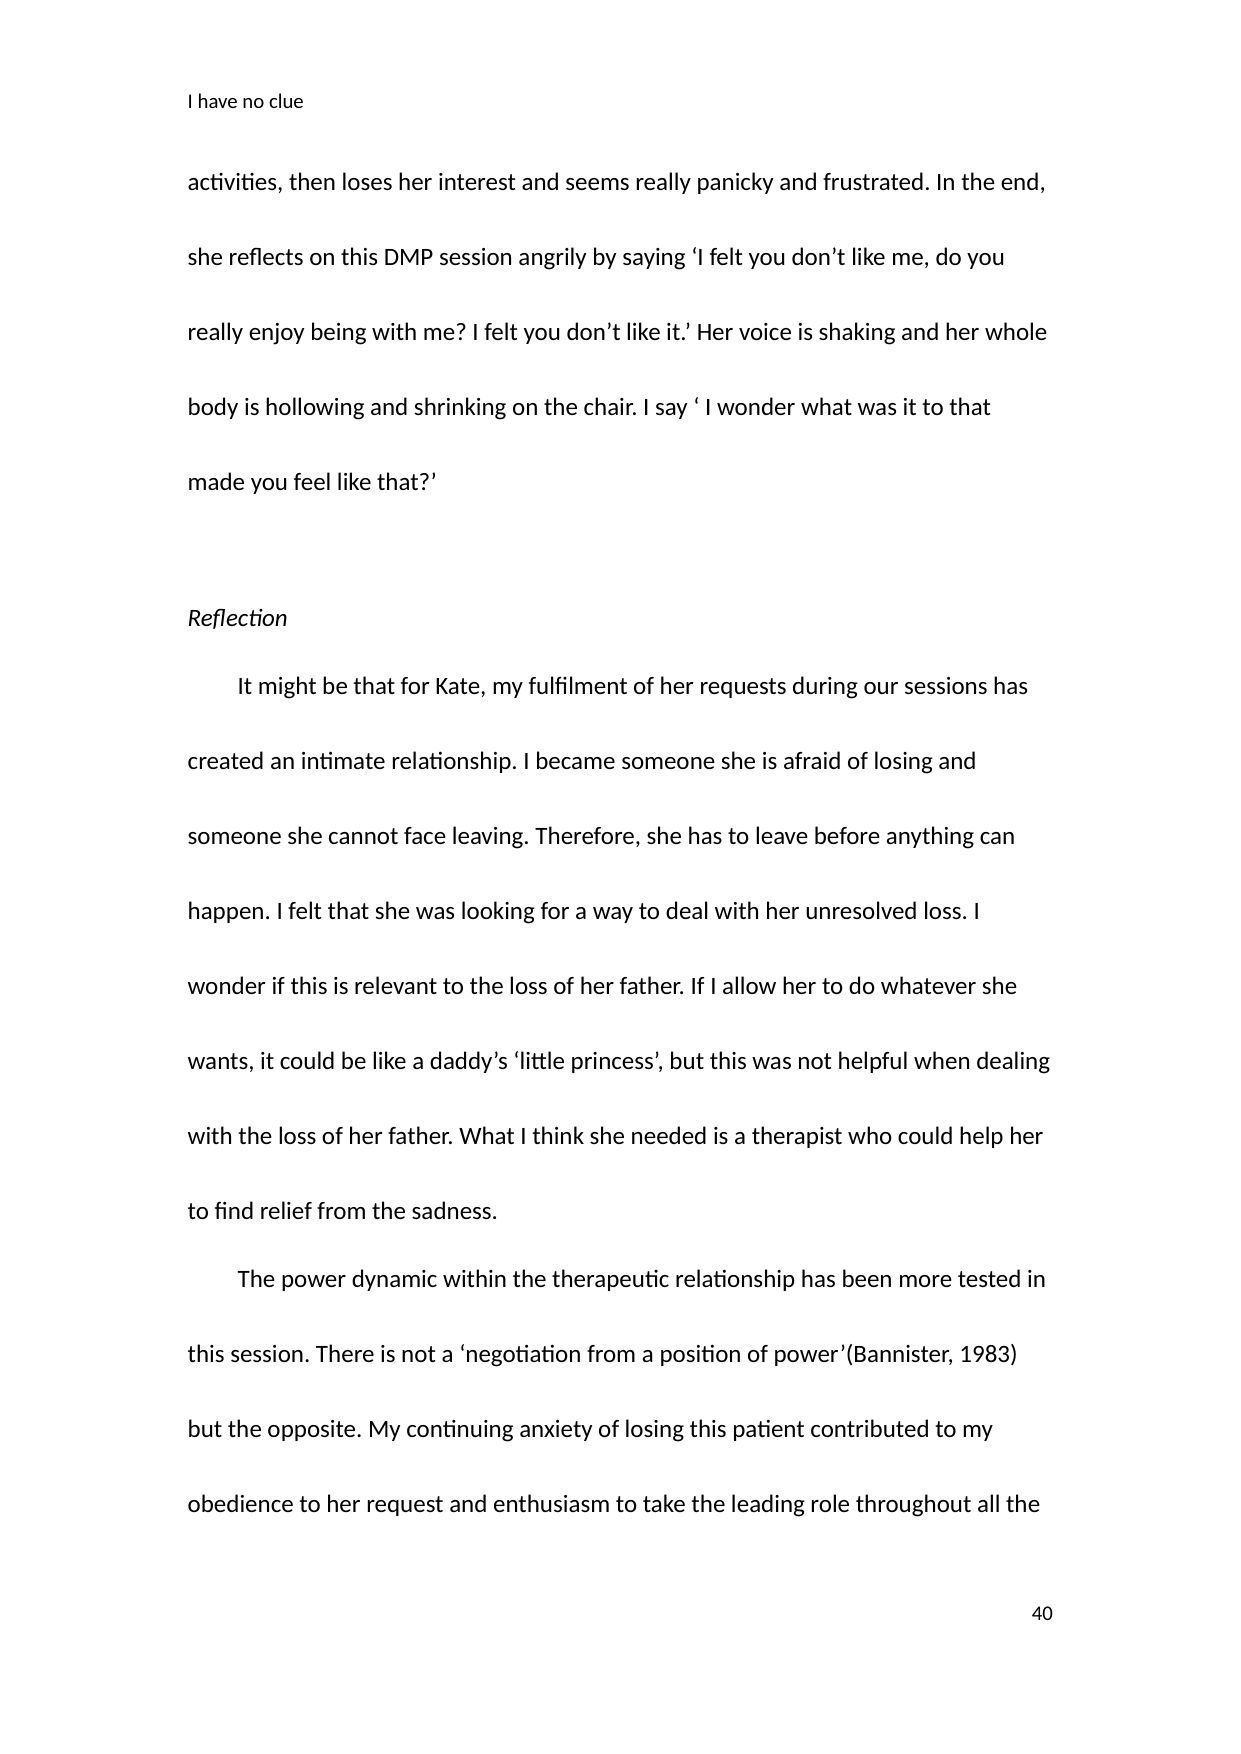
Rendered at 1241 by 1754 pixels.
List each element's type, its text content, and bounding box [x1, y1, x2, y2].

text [187, 1259, 1053, 1522]
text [187, 162, 1053, 500]
text Reflection [187, 598, 1053, 636]
text It might be that for Kate, my fulfilment of her requests during our sessions has created an intimate relationship. I became someone she is afraid of losing and someone she cannot face leaving. Therefore, she has to leave before anything can happen. I felt that she was looking for a way to deal with her unresolved loss. I wonder if this is relevant to the loss of her father. If I allow her to do whatever she wants, it could be like a daddy’s ‘little princess’, but this was not helpful when dealing with the loss of her father. What I think she needed is a therapist who could help her to find relief from the sadness. [187, 666, 1053, 1229]
